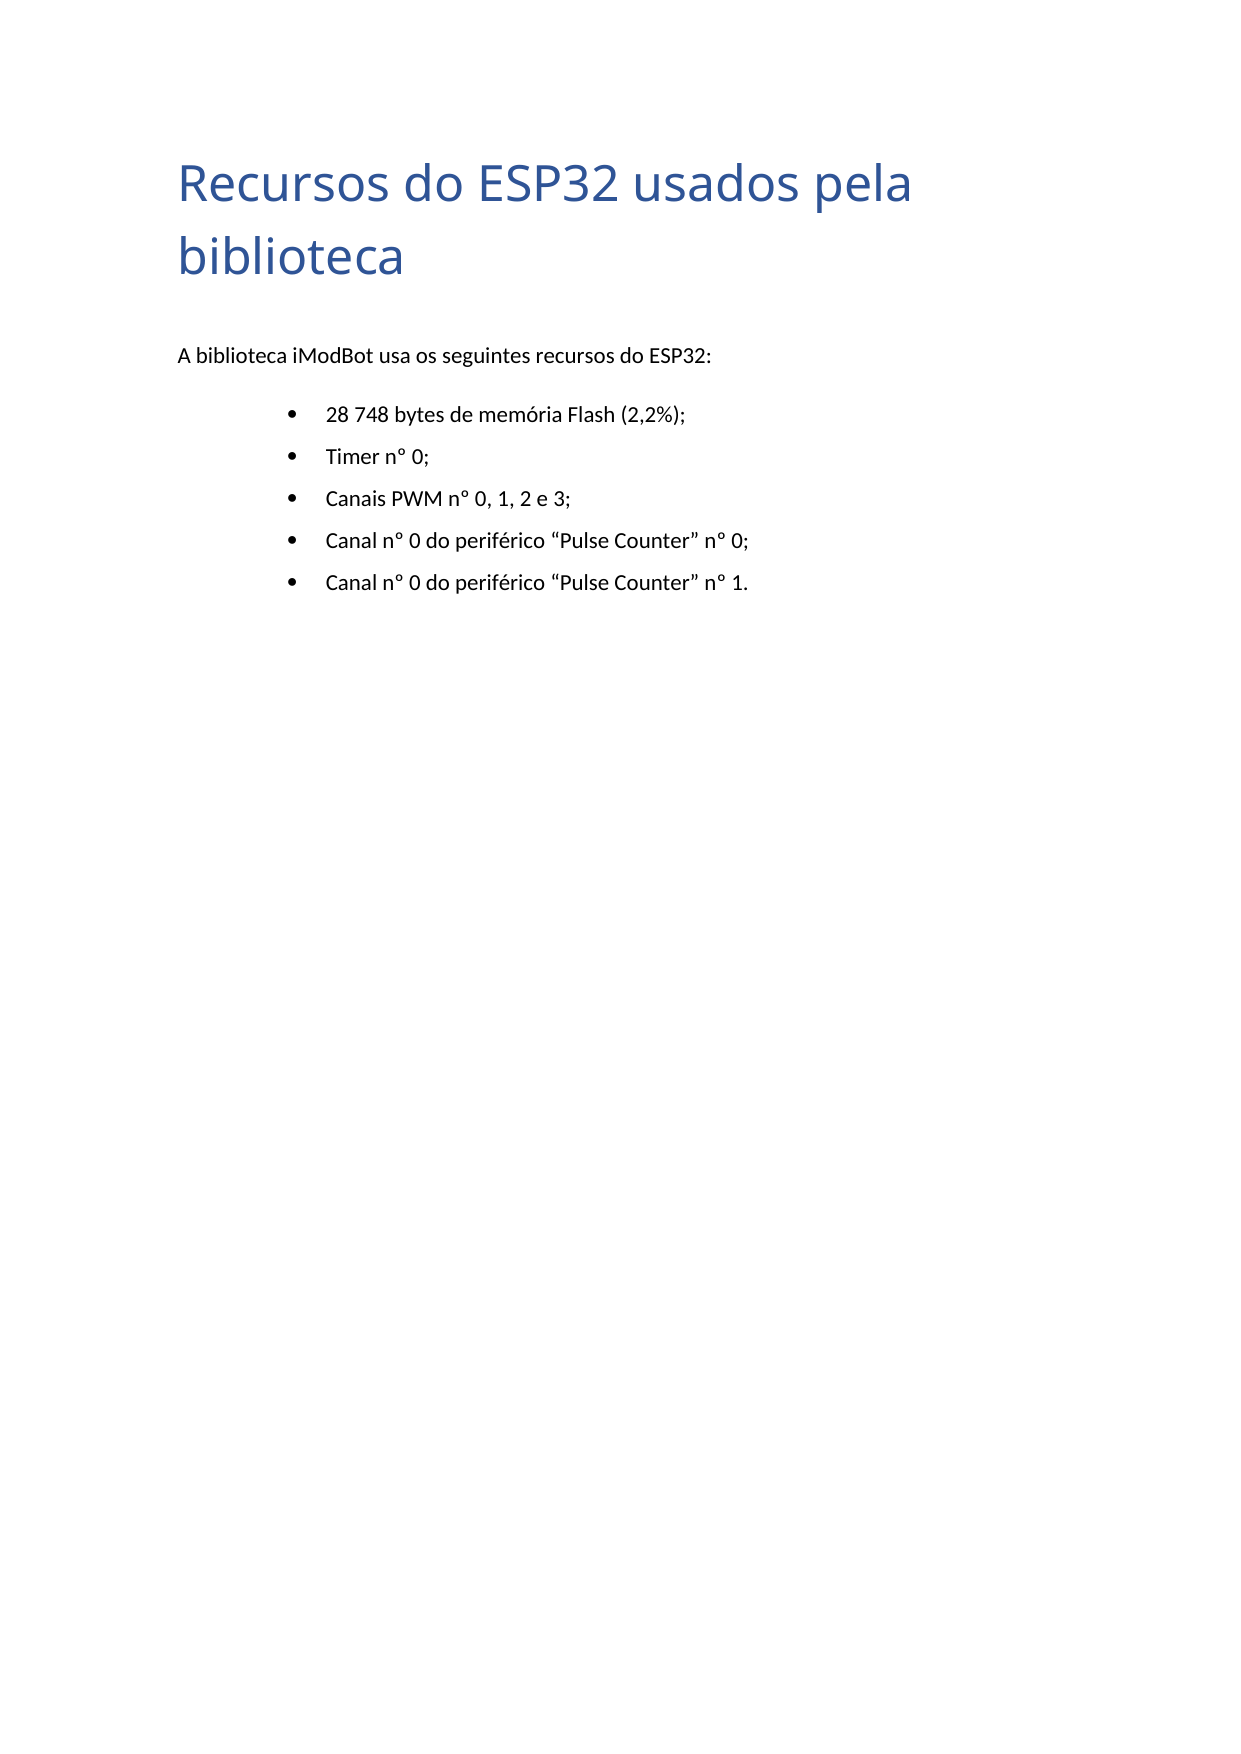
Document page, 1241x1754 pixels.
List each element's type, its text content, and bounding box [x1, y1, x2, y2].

list Canal nº 0 do periférico “Pulse Counter” nº 1. [288, 568, 1063, 596]
list Canais PWM nº 0, 1, 2 e 3; [288, 484, 1063, 512]
subtitle Recursos do ESP32 usados pela biblioteca [177, 148, 1063, 289]
list Canal nº 0 do periférico “Pulse Counter” nº 0; [288, 526, 1063, 554]
list Timer nº 0; [288, 442, 1063, 470]
text A biblioteca iModBot usa os seguintes recursos do ESP32: [177, 342, 1063, 369]
list 28 748 bytes de memória Flash (2,2%); [288, 400, 1063, 428]
